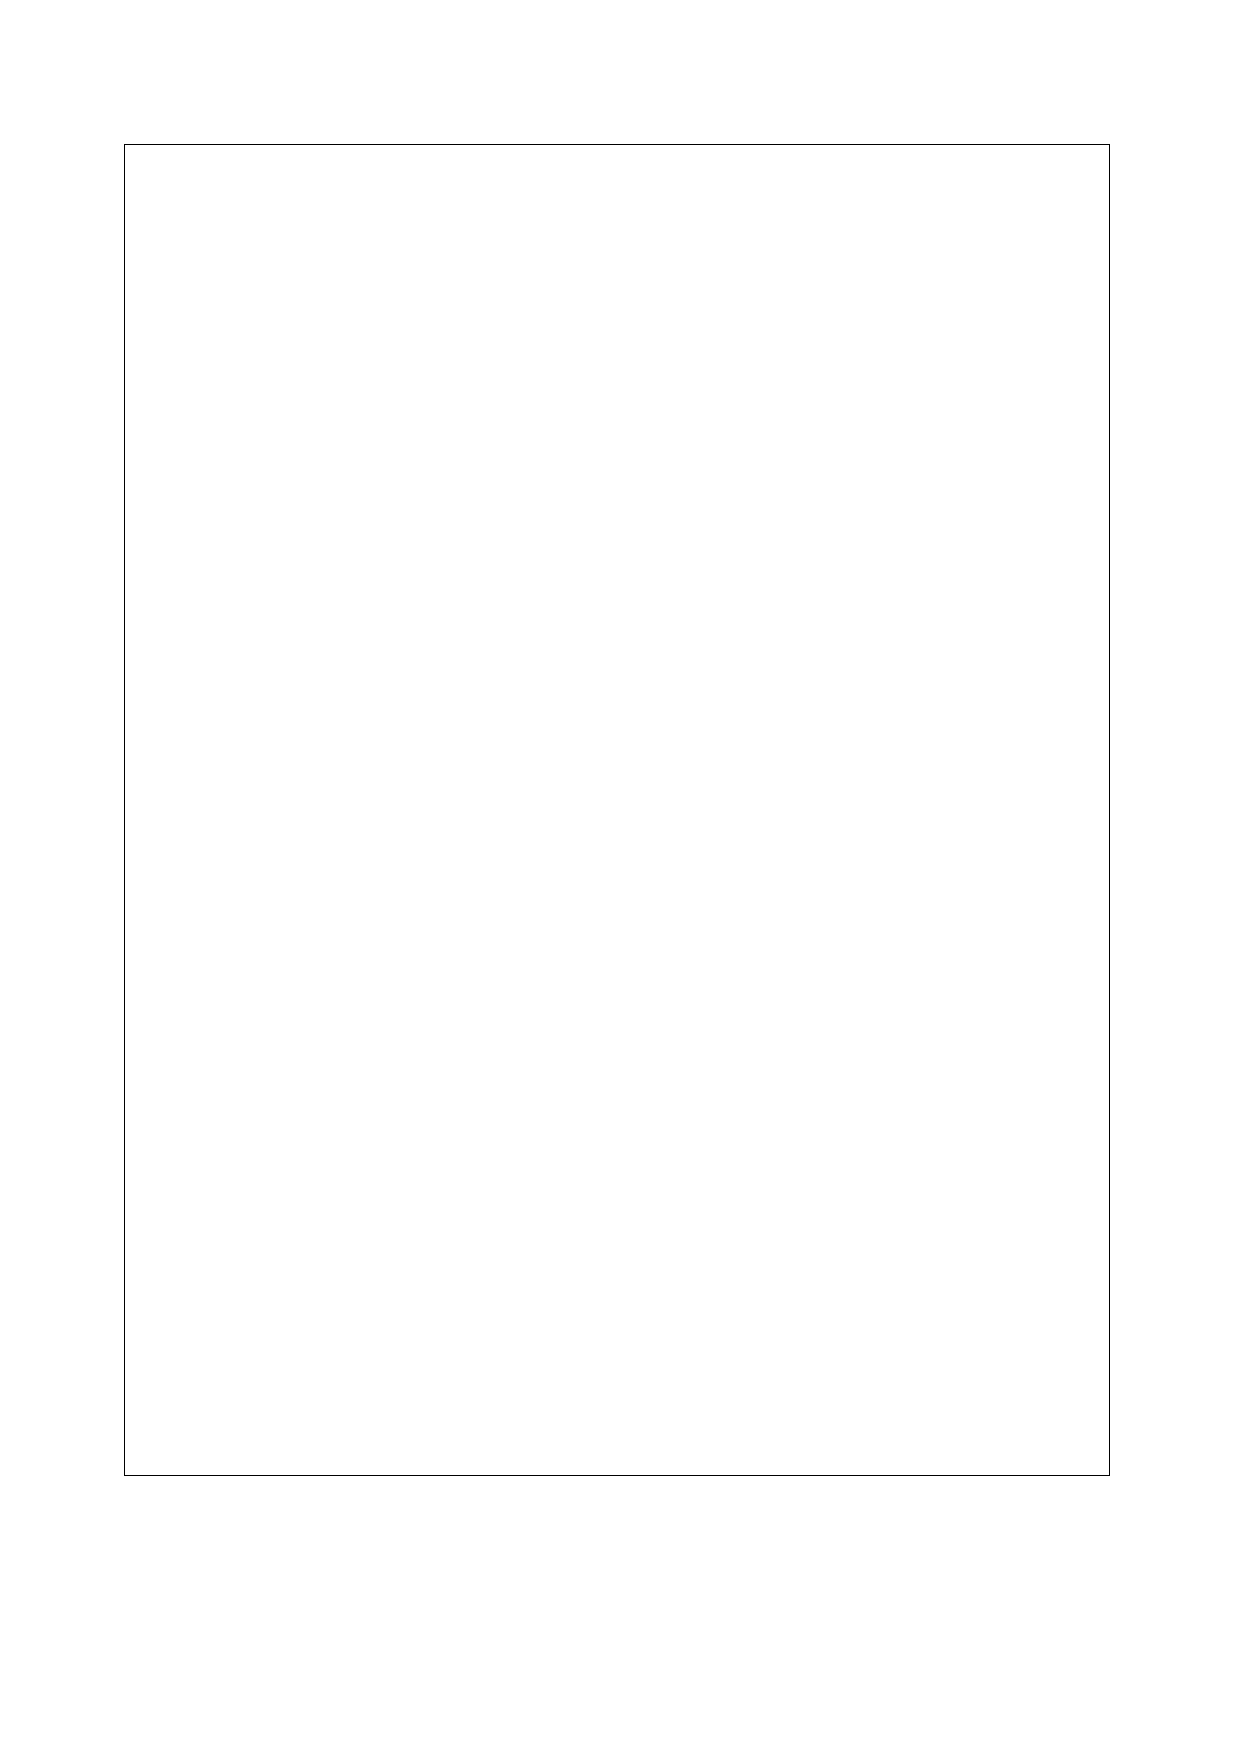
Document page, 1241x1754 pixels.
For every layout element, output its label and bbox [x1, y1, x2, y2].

table_cell [125, 145, 1109, 1474]
